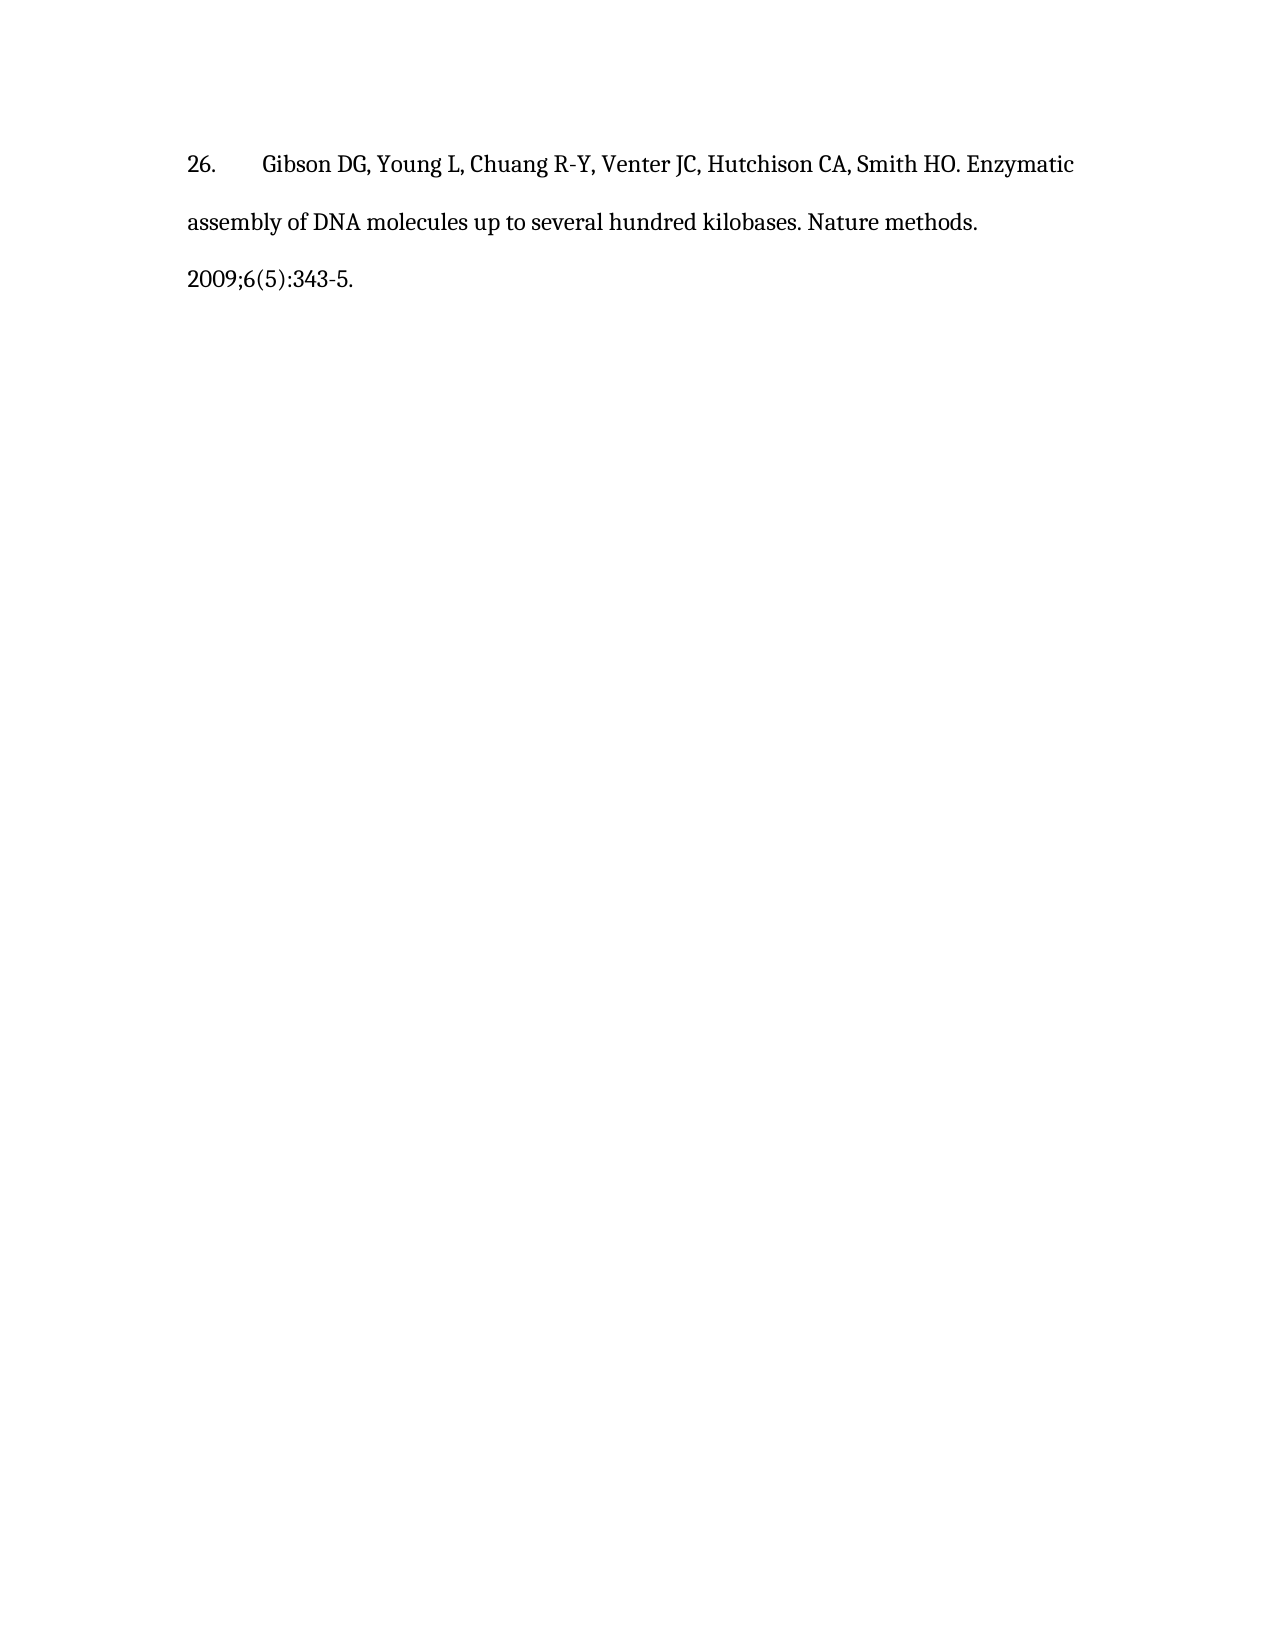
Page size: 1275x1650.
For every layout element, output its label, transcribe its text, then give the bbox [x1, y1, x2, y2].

text 26. Gibson DG, Young L, Chuang R-Y, Venter JC, Hutchison CA, Smith HO. Enzymatic assembly of DNA molecules up to several hundred kilobases. Nature methods. 2009;6(5):343-5. [187, 150, 1087, 294]
